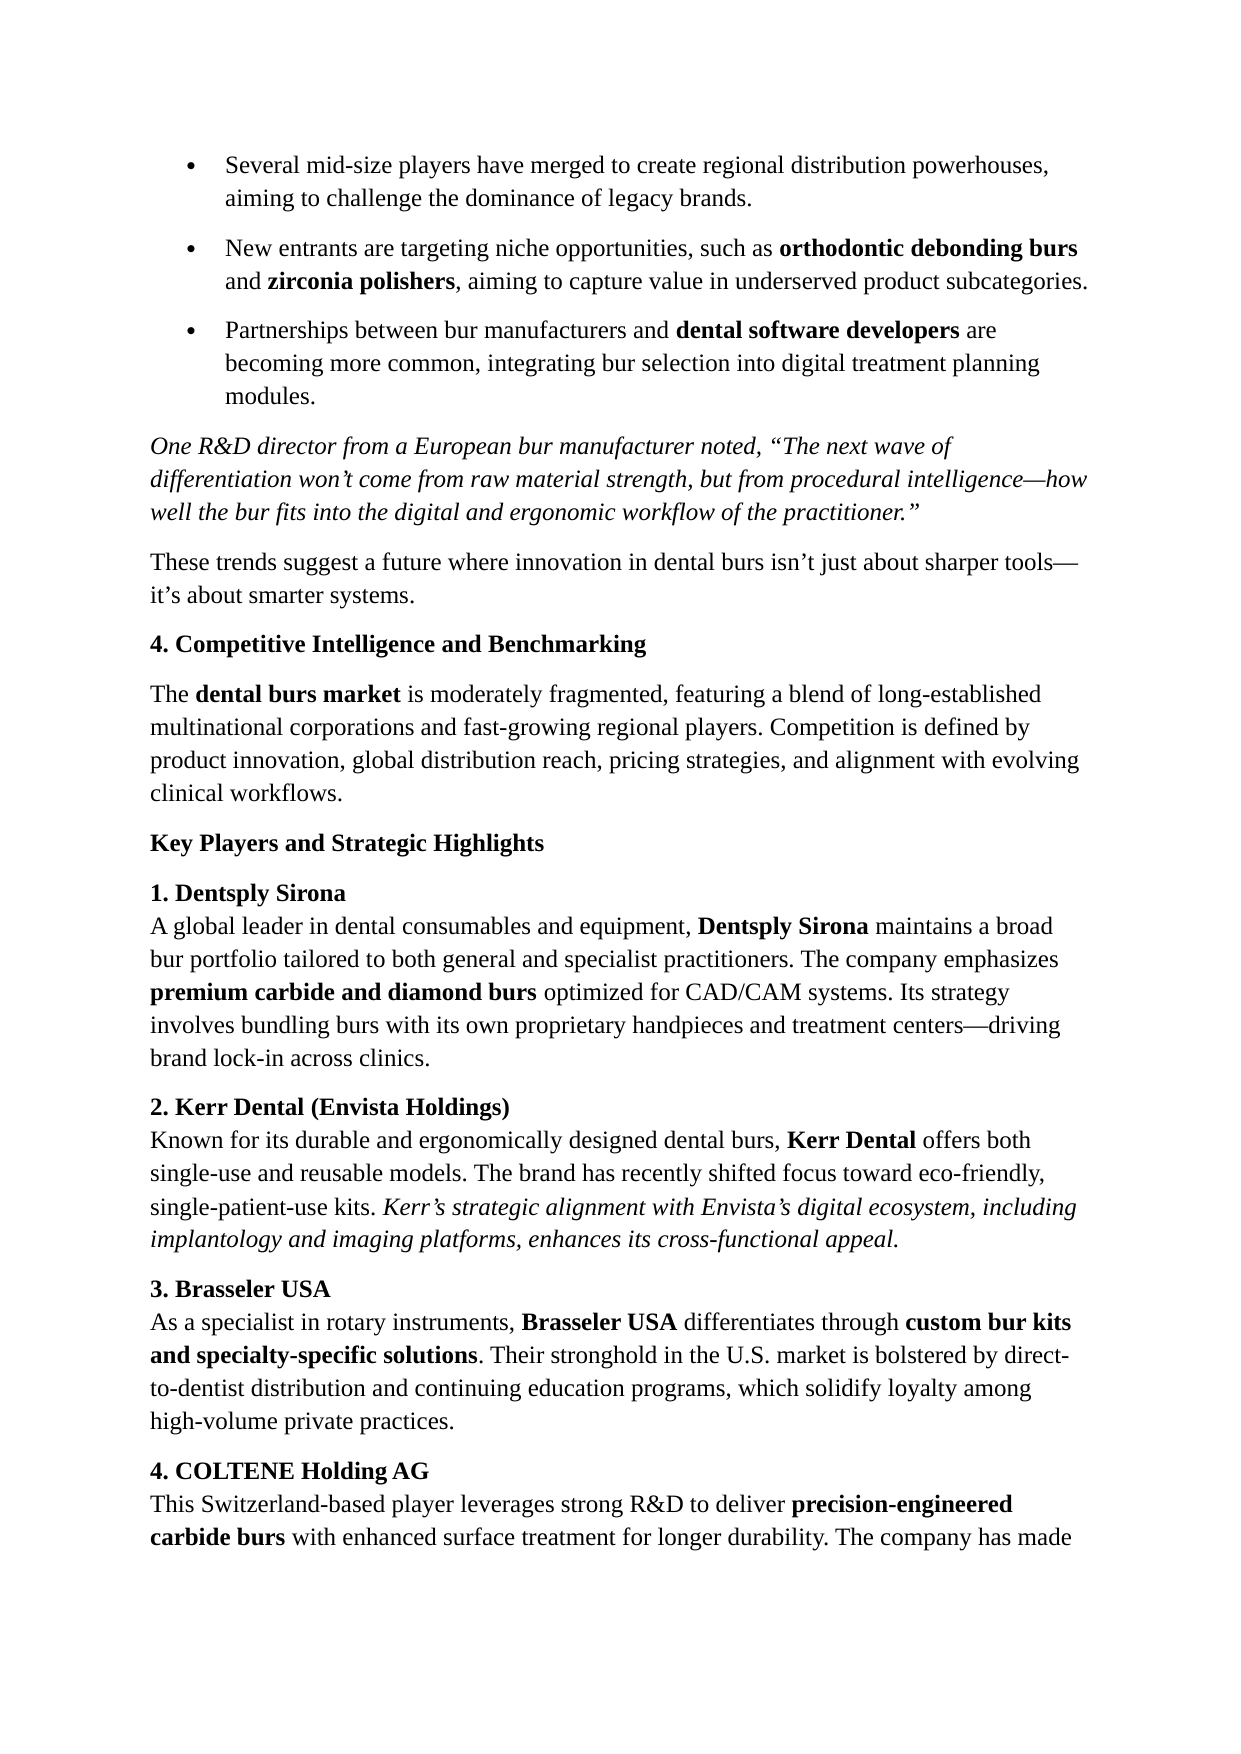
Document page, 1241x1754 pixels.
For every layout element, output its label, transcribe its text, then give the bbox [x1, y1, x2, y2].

list Partnerships between bur manufacturers and dental software developers are becoming more common, integrating bur selection into digital treatment planning modules. [187, 315, 1090, 410]
list New entrants are targeting niche opportunities, such as orthodontic debonding burs and zirconia polishers, aiming to capture value in underserved product subcategories. [187, 233, 1090, 294]
text The dental burs market is moderately fragmented, featuring a blend of long-established multinational corporations and fast-growing regional players. Competition is defined by product innovation, global distribution reach, pricing strategies, and alignment with evolving clinical workflows. [150, 679, 1090, 807]
text One R&D director from a European bur manufacturer noted, “The next wave of differentiation won’t come from raw material strength, but from procedural intelligence—how well the bur fits into the digital and ergonomic workflow of the practitioner.” [150, 431, 1090, 526]
text 3. Brasseler USA As a specialist in rotary instruments, Brasseler USA differentiates through custom bur kits and specialty-specific solutions. Their stronghold in the U.S. market is bolstered by direct-to-dentist distribution and continuing education programs, which solidify loyalty among high-volume private practices. [150, 1274, 1090, 1435]
text 2. Kerr Dental (Envista Holdings) Known for its durable and ergonomically designed dental burs, Kerr Dental offers both single-use and reusable models. The brand has recently shifted focus toward eco-friendly, single-patient-use kits. Kerr’s strategic alignment with Envista’s digital ecosystem, including implantology and imaging platforms, enhances its cross-functional appeal. [150, 1092, 1090, 1253]
text These trends suggest a future where innovation in dental burs isn’t just about sharper tools—it’s about smarter systems. [150, 547, 1090, 609]
text Key Players and Strategic Highlights [150, 828, 1090, 857]
list Several mid-size players have merged to create regional distribution powerhouses, aiming to challenge the dominance of legacy brands. [187, 150, 1090, 212]
text 4. Competitive Intelligence and Benchmarking [150, 629, 1090, 658]
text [150, 1456, 1090, 1551]
text 1. Dentsply Sirona A global leader in dental consumables and equipment, Dentsply Sirona maintains a broad bur portfolio tailored to both general and specialist practitioners. The company emphasizes premium carbide and diamond burs optimized for CAD/CAM systems. Its strategy involves bundling burs with its own proprietary handpieces and treatment centers—driving brand lock-in across clinics. [150, 878, 1090, 1072]
